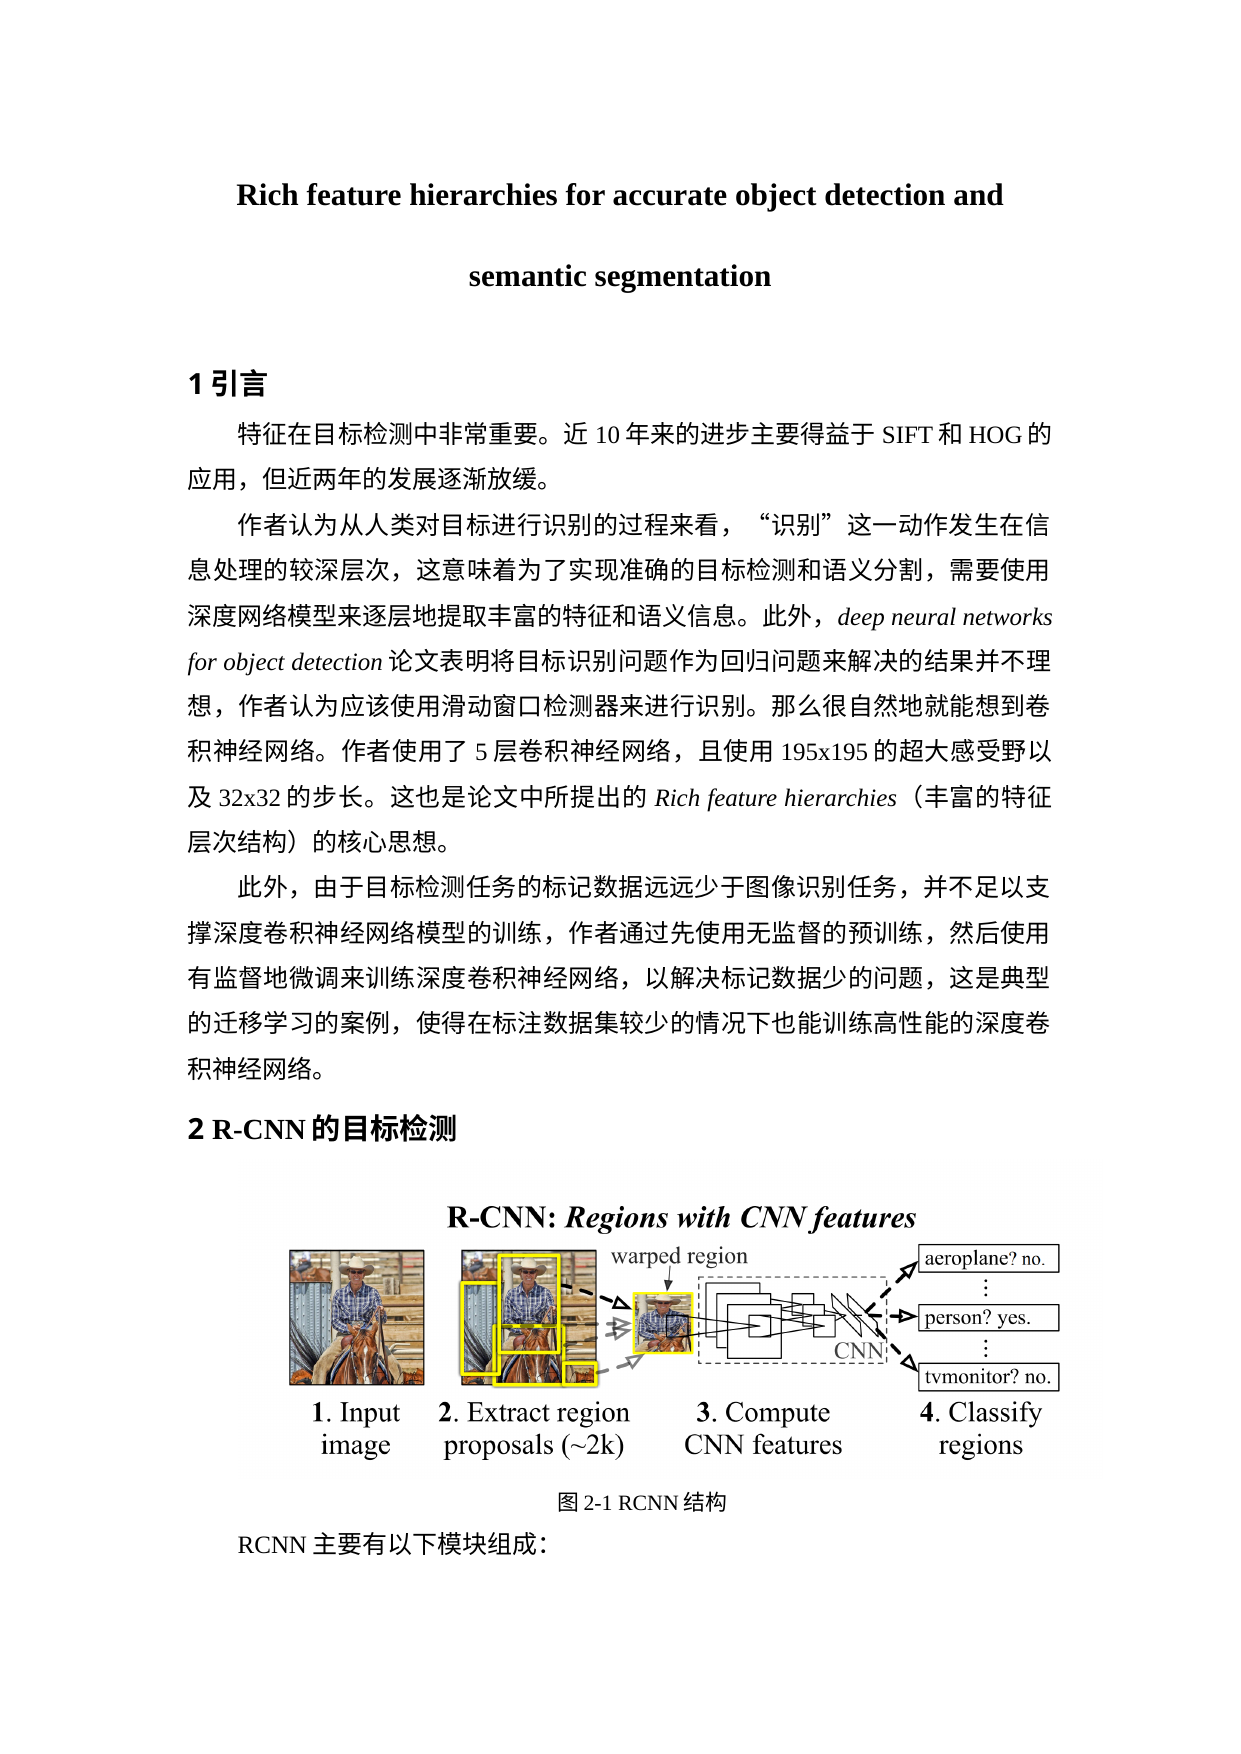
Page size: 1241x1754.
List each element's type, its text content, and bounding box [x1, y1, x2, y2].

text 特征在目标检测中非常重要。近10年来的进步主要得益于SIFT和HOG的应用，但近两年的发展逐渐放缓。 [187, 415, 1053, 496]
picture [237, 1159, 1103, 1479]
text Rich feature hierarchies for accurate object detection and semantic segmentation [187, 162, 1053, 308]
text 此外，由于目标检测任务的标记数据远远少于图像识别任务，并不足以支撑深度卷积神经网络模型的训练，作者通过先使用无监督的预训练，然后使用有监督地微调来训练深度卷积神经网络，以解决标记数据少的问题，这是典型的迁移学习的案例，使得在标注数据集较少的情况下也能训练高性能的深度卷积神经网络。 [187, 868, 1053, 1085]
text RCNN主要有以下模块组成： [187, 1524, 1053, 1561]
text 图2-1 RCNN结构 [187, 1485, 1053, 1516]
text 作者认为从人类对目标进行识别的过程来看，“识别”这一动作发生在信息处理的较深层次，这意味着为了实现准确的目标检测和语义分割，需要使用深度网络模型来逐层地提取丰富的特征和语义信息。此外，deep neural networks for object detection论文表明将目标识别问题作为回归问题来解决的结果并不理想，作者认为应该使用滑动窗口检测器来进行识别。那么很自然地就能想到卷积神经网络。作者使用了5层卷积神经网络，且使用195x195的超大感受野以及32x32的步长。这也是论文中所提出的Rich feature hierarchies（丰富的特征层次结构）的核心思想。 [187, 505, 1053, 859]
text 2 R-CNN的目标检测 [187, 1094, 1053, 1159]
text 1引言 [187, 350, 1053, 415]
